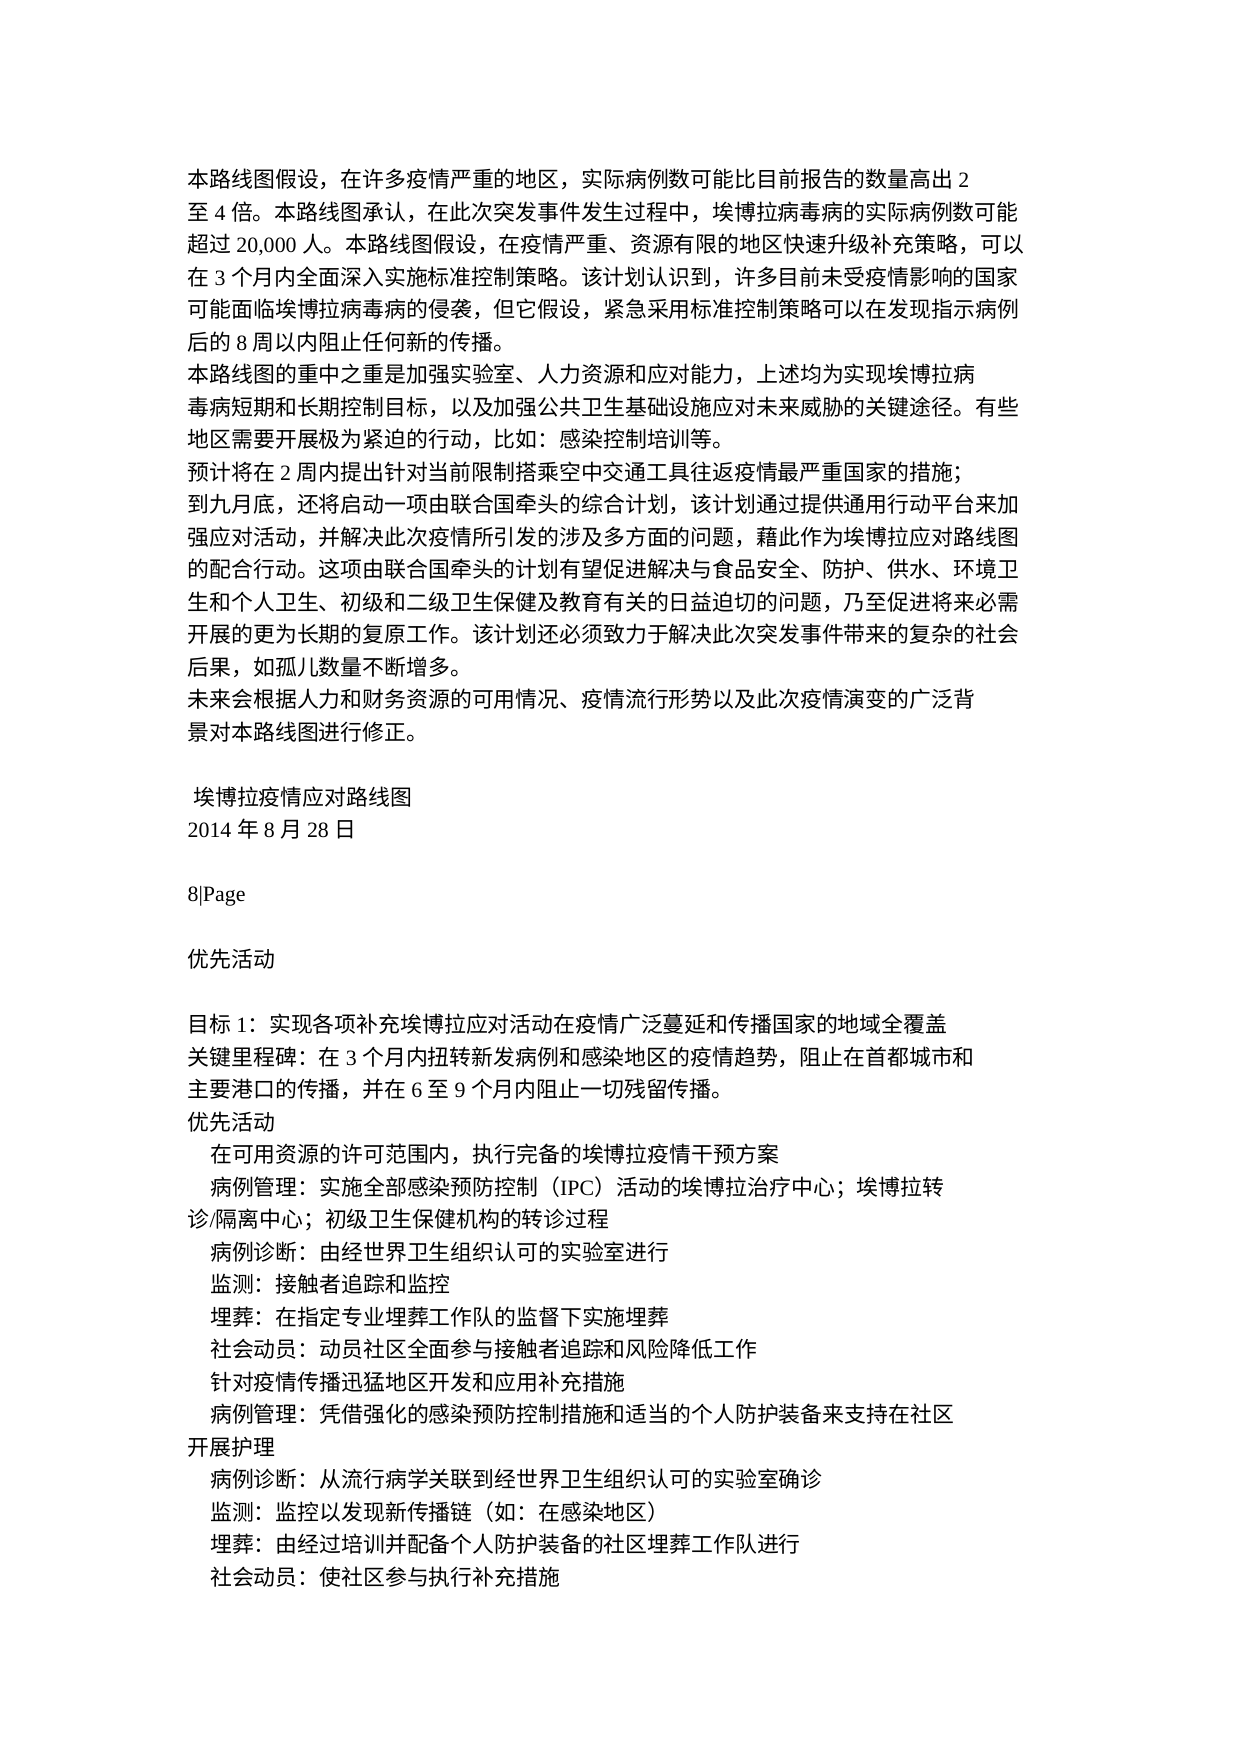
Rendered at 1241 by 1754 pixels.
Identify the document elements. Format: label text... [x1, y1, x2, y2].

text 优先活动 [187, 1104, 1053, 1137]
text 主要港口的传播，并在 6 至 9 个月内阻止一切残留传播。 [187, 1072, 1053, 1104]
text 至 4 倍。本路线图承认，在此次突发事件发生过程中，埃博拉病毒病的实际病例数可能 [187, 194, 1053, 227]
text 后果，如孤儿数量不断增多。 [187, 649, 1053, 682]
text 景对本路线图进行修正。 [187, 714, 1053, 747]
text 的配合行动。这项由联合国牵头的计划有望促进解决与食品安全、防护、供水、环境卫 [187, 552, 1053, 584]
text  在可用资源的许可范围内，执行完备的埃博拉疫情干预方案 [187, 1137, 1053, 1169]
text 本路线图的重中之重是加强实验室、人力资源和应对能力，上述均为实现埃博拉病 [187, 357, 1053, 389]
text 生和个人卫生、初级和二级卫生保健及教育有关的日益迫切的问题，乃至促进将来必需 [187, 584, 1053, 617]
text 目标 1：实现各项补充埃博拉应对活动在疫情广泛蔓延和传播国家的地域全覆盖 [187, 1007, 1053, 1039]
text  社会动员：动员社区全面参与接触者追踪和风险降低工作 [187, 1332, 1053, 1364]
text 2014 年 8 月 28 日 [187, 812, 1053, 844]
text 优先活动 [187, 942, 1053, 974]
text  病例诊断：由经世界卫生组织认可的实验室进行 [187, 1234, 1053, 1267]
text 超过 20,000 人。本路线图假设，在疫情严重、资源有限的地区快速升级补充策略，可以 [187, 227, 1053, 259]
text 在 3 个月内全面深入实施标准控制策略。该计划认识到，许多目前未受疫情影响的国家 [187, 259, 1053, 292]
text  针对疫情传播迅猛地区开发和应用补充措施 [187, 1364, 1053, 1397]
text  埋葬：在指定专业埋葬工作队的监督下实施埋葬 [187, 1299, 1053, 1332]
text  病例管理：实施全部感染预防控制（IPC）活动的埃博拉治疗中心；埃博拉转 [187, 1169, 1053, 1202]
text 到九月底，还将启动一项由联合国牵头的综合计划，该计划通过提供通用行动平台来加 [187, 487, 1053, 519]
text 埃博拉疫情应对路线图 [187, 779, 1053, 812]
text 预计将在 2 周内提出针对当前限制搭乘空中交通工具往返疫情最严重国家的措施； [187, 454, 1053, 487]
text  埋葬：由经过培训并配备个人防护装备的社区埋葬工作队进行 [187, 1527, 1053, 1559]
text 开展的更为长期的复原工作。该计划还必须致力于解决此次突发事件带来的复杂的社会 [187, 617, 1053, 649]
text 开展护理 [187, 1429, 1053, 1462]
text  病例诊断：从流行病学关联到经世界卫生组织认可的实验室确诊 [187, 1462, 1053, 1494]
text 8|Page [187, 877, 1053, 909]
text 后的 8 周以内阻止任何新的传播。 [187, 324, 1053, 357]
text  监测：接触者追踪和监控 [187, 1267, 1053, 1299]
text 强应对活动，并解决此次疫情所引发的涉及多方面的问题，藉此作为埃博拉应对路线图 [187, 519, 1053, 552]
text  监测：监控以发现新传播链（如：在感染地区） [187, 1494, 1053, 1527]
text 关键里程碑：在 3 个月内扭转新发病例和感染地区的疫情趋势，阻止在首都城市和 [187, 1039, 1053, 1072]
text 诊/隔离中心；初级卫生保健机构的转诊过程 [187, 1202, 1053, 1234]
text 本路线图假设，在许多疫情严重的地区，实际病例数可能比目前报告的数量高出 2 [187, 162, 1053, 194]
text 未来会根据人力和财务资源的可用情况、疫情流行形势以及此次疫情演变的广泛背 [187, 682, 1053, 714]
text  病例管理：凭借强化的感染预防控制措施和适当的个人防护装备来支持在社区 [187, 1397, 1053, 1429]
text  社会动员：使社区参与执行补充措施 [187, 1559, 1053, 1592]
text 地区需要开展极为紧迫的行动，比如：感染控制培训等。 [187, 422, 1053, 454]
text 可能面临埃博拉病毒病的侵袭，但它假设，紧急采用标准控制策略可以在发现指示病例 [187, 292, 1053, 324]
text 毒病短期和长期控制目标，以及加强公共卫生基础设施应对未来威胁的关键途径。有些 [187, 389, 1053, 422]
